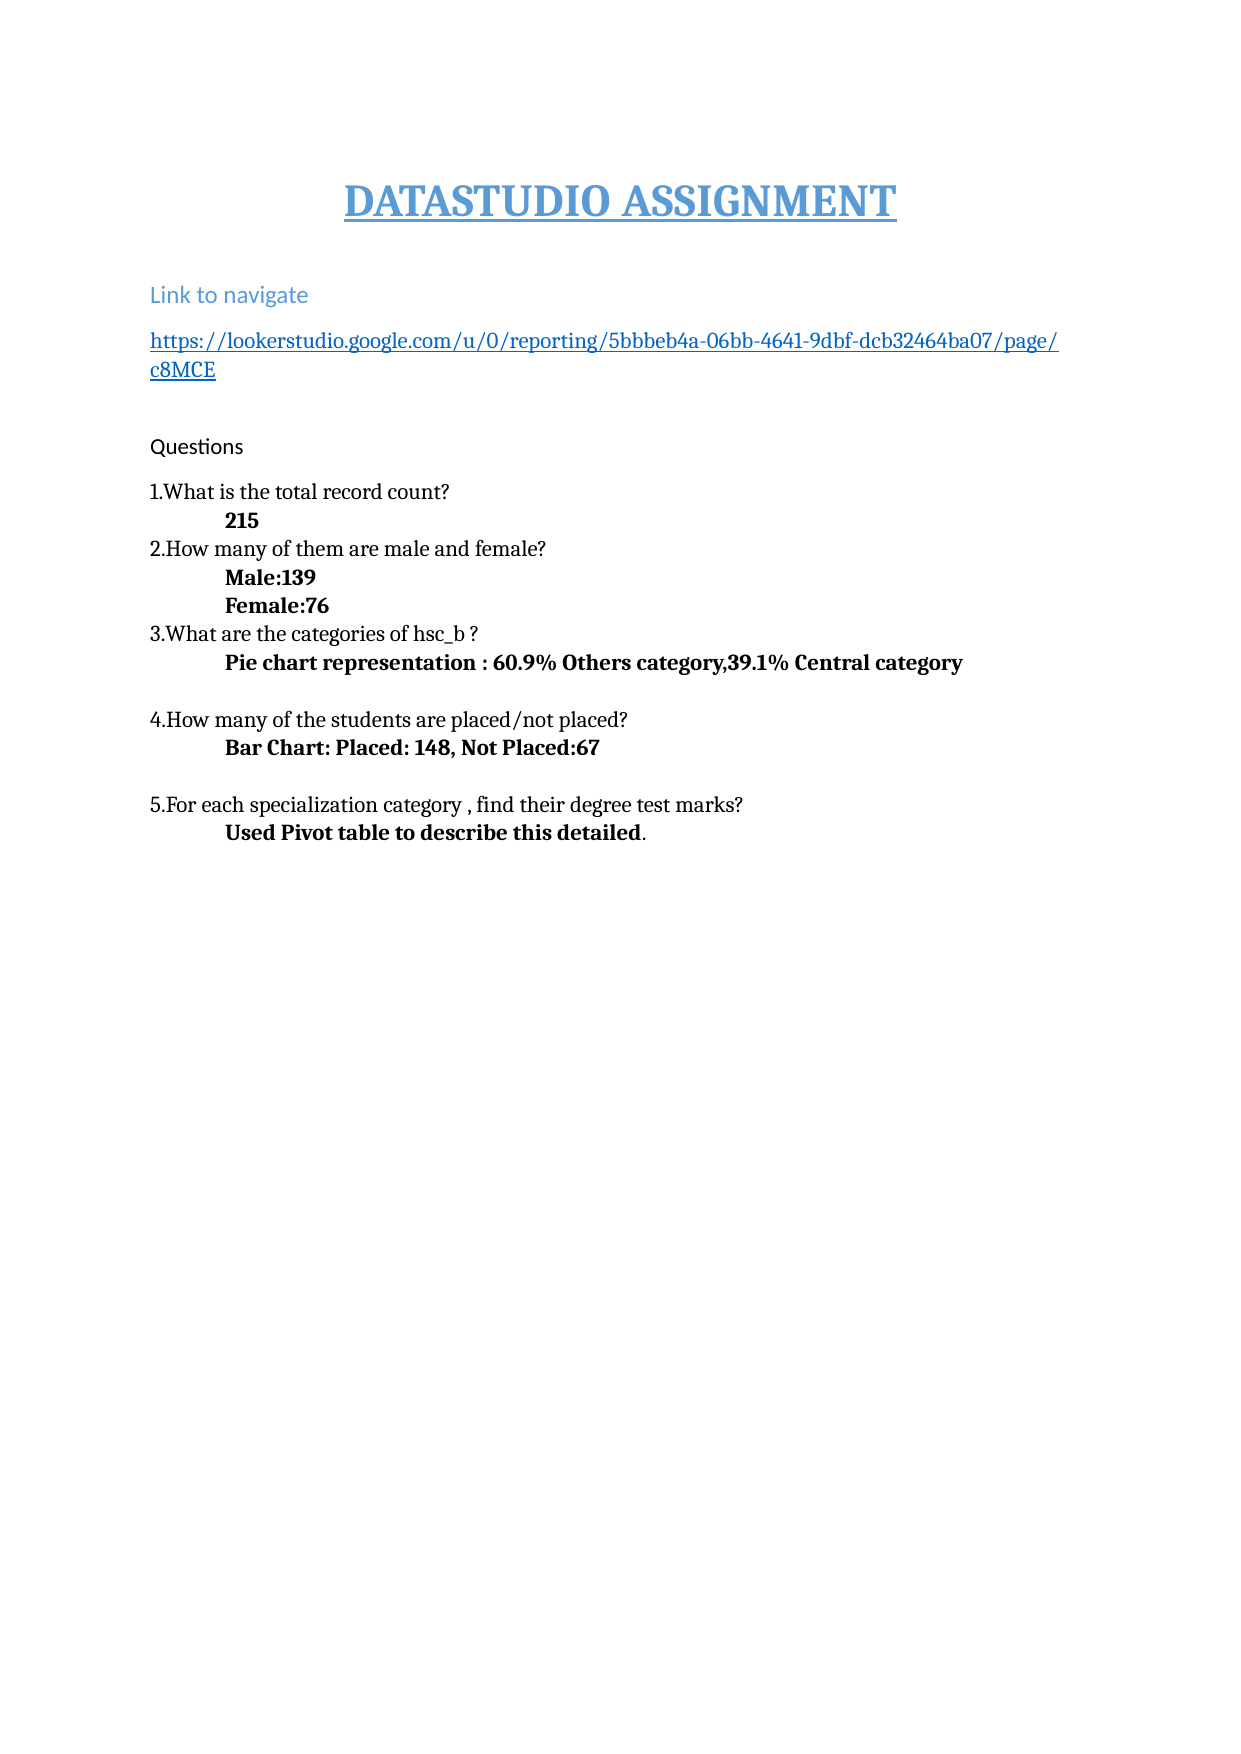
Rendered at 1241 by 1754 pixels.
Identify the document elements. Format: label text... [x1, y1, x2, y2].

subtitle DATASTUDIO ASSIGNMENT [150, 175, 1090, 228]
text 3.What are the categories of hsc_b ? [150, 621, 1090, 647]
text Bar Chart: Placed: 148, Not Placed:67 [150, 735, 1090, 761]
text 215 [150, 507, 1090, 534]
text 2.How many of them are male and female? [150, 536, 1090, 562]
text Used Pivot table to describe this detailed. [150, 820, 1090, 847]
text Questions [150, 432, 1090, 460]
text 1.What is the total record count? [150, 479, 1090, 505]
text https://lookerstudio.google.com/u/0/reporting/5bbbeb4a-06bb-4641-9dbf-dcb32464ba07/page/c8MCE [150, 328, 1090, 383]
text 5.For each specialization category , find their degree test marks? [150, 792, 1090, 818]
text 4.How many of the students are placed/not placed? [150, 706, 1090, 733]
text Male:139 [150, 564, 1090, 591]
text Pie chart representation : 60.9% Others category,39.1% Central category [150, 649, 1090, 676]
text Female:76 [150, 593, 1090, 619]
text Link to navigate [150, 279, 1090, 309]
